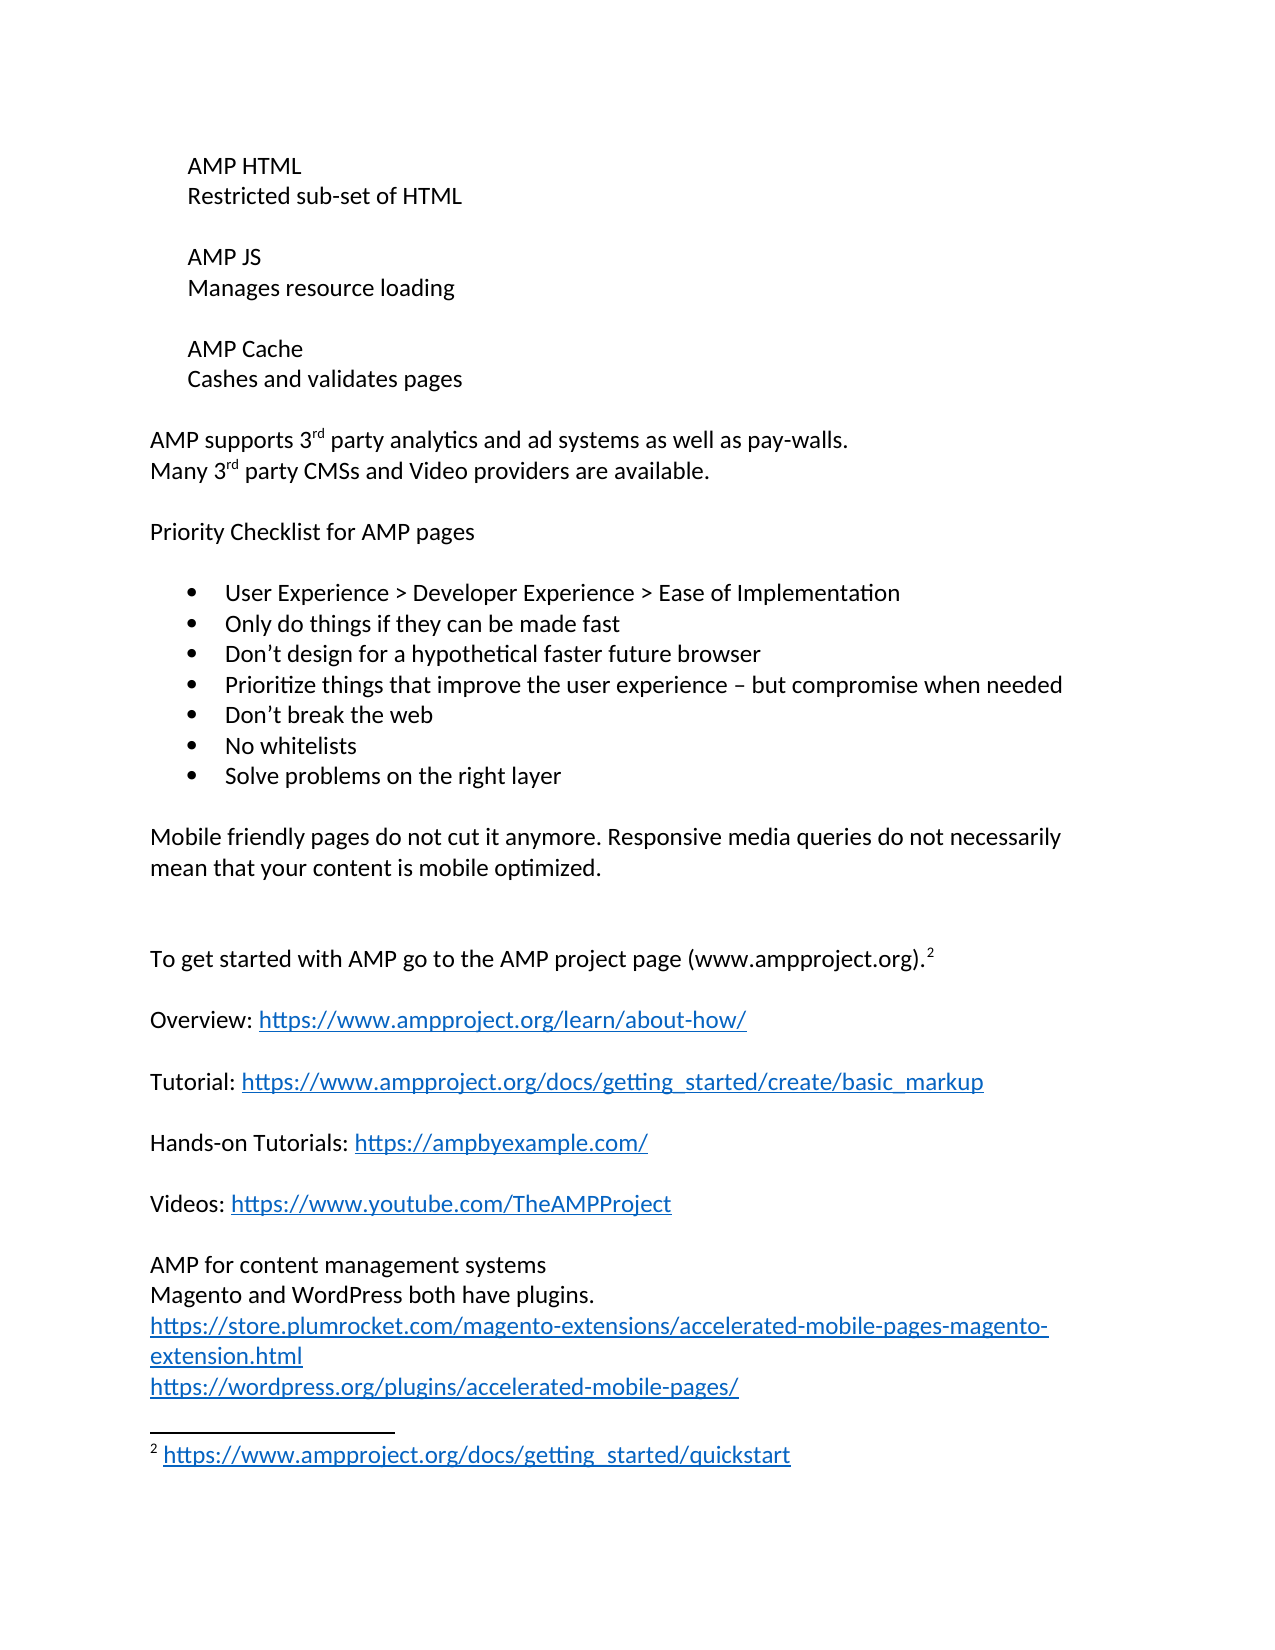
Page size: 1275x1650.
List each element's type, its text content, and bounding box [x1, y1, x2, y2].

text Videos: https://www.youtube.com/TheAMPProject [150, 1188, 1125, 1218]
text Restricted sub-set of HTML [187, 181, 1125, 211]
text AMP HTML [187, 150, 1125, 181]
text Magento and WordPress both have plugins. [150, 1279, 1125, 1310]
list User Experience > Developer Experience > Ease of Implementation [187, 577, 1125, 608]
text https://store.plumrocket.com/magento-extensions/accelerated-mobile-pages-magento-extension.html [150, 1310, 1125, 1371]
text Cashes and validates pages [187, 364, 1125, 394]
text Priority Checklist for AMP pages [150, 516, 1125, 547]
text AMP JS [187, 242, 1125, 272]
text AMP supports 3rd party analytics and ad systems as well as pay-walls. [150, 425, 1125, 455]
text Mobile friendly pages do not cut it anymore. Responsive media queries do not necessarily mean that your content is mobile optimized. [150, 821, 1125, 882]
text Hands-on Tutorials: https://ampbyexample.com/ [150, 1127, 1125, 1157]
list Only do things if they can be made fast [187, 608, 1125, 638]
list Solve problems on the right layer [187, 760, 1125, 791]
text AMP for content management systems [150, 1249, 1125, 1279]
list No whitelists [187, 730, 1125, 760]
list Don’t design for a hypothetical faster future browser [187, 638, 1125, 669]
text Overview: https://www.ampproject.org/learn/about-how/ [150, 1004, 1125, 1035]
list Prioritize things that improve the user experience – but compromise when needed [187, 669, 1125, 699]
text Tutorial: https://www.ampproject.org/docs/getting_started/create/basic_markup [150, 1066, 1125, 1096]
text To get started with AMP go to the AMP project page (www.ampproject.org). [150, 943, 1125, 974]
text Many 3rd party CMSs and Video providers are available. [150, 455, 1125, 486]
text Manages resource loading [187, 272, 1125, 303]
text AMP Cache [187, 333, 1125, 364]
list Don’t break the web [187, 699, 1125, 730]
text https://wordpress.org/plugins/accelerated-mobile-pages/ [150, 1371, 1125, 1401]
